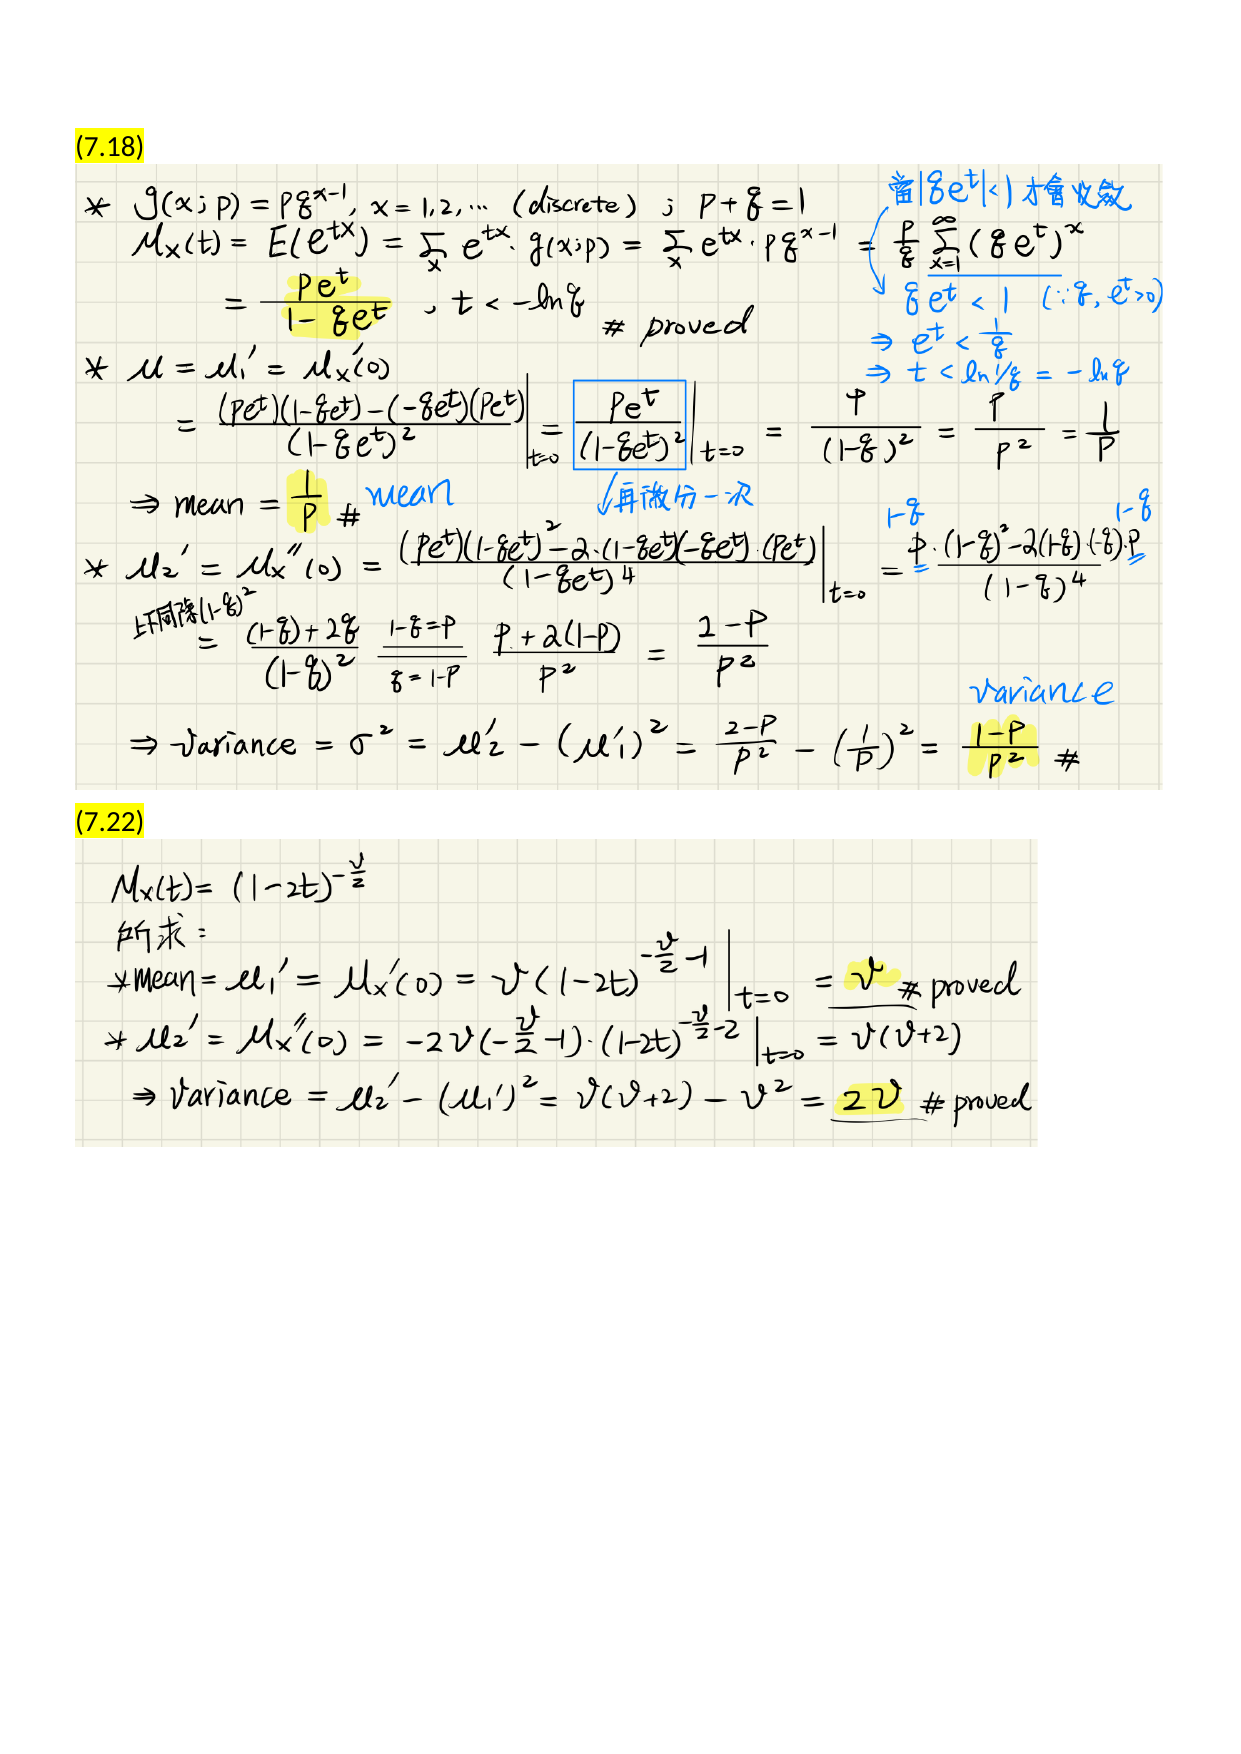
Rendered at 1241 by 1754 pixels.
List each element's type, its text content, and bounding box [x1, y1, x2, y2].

picture [75, 839, 1038, 1147]
text (7.22) [75, 802, 1165, 839]
text (7.18) [75, 127, 1165, 164]
picture [75, 164, 1163, 790]
